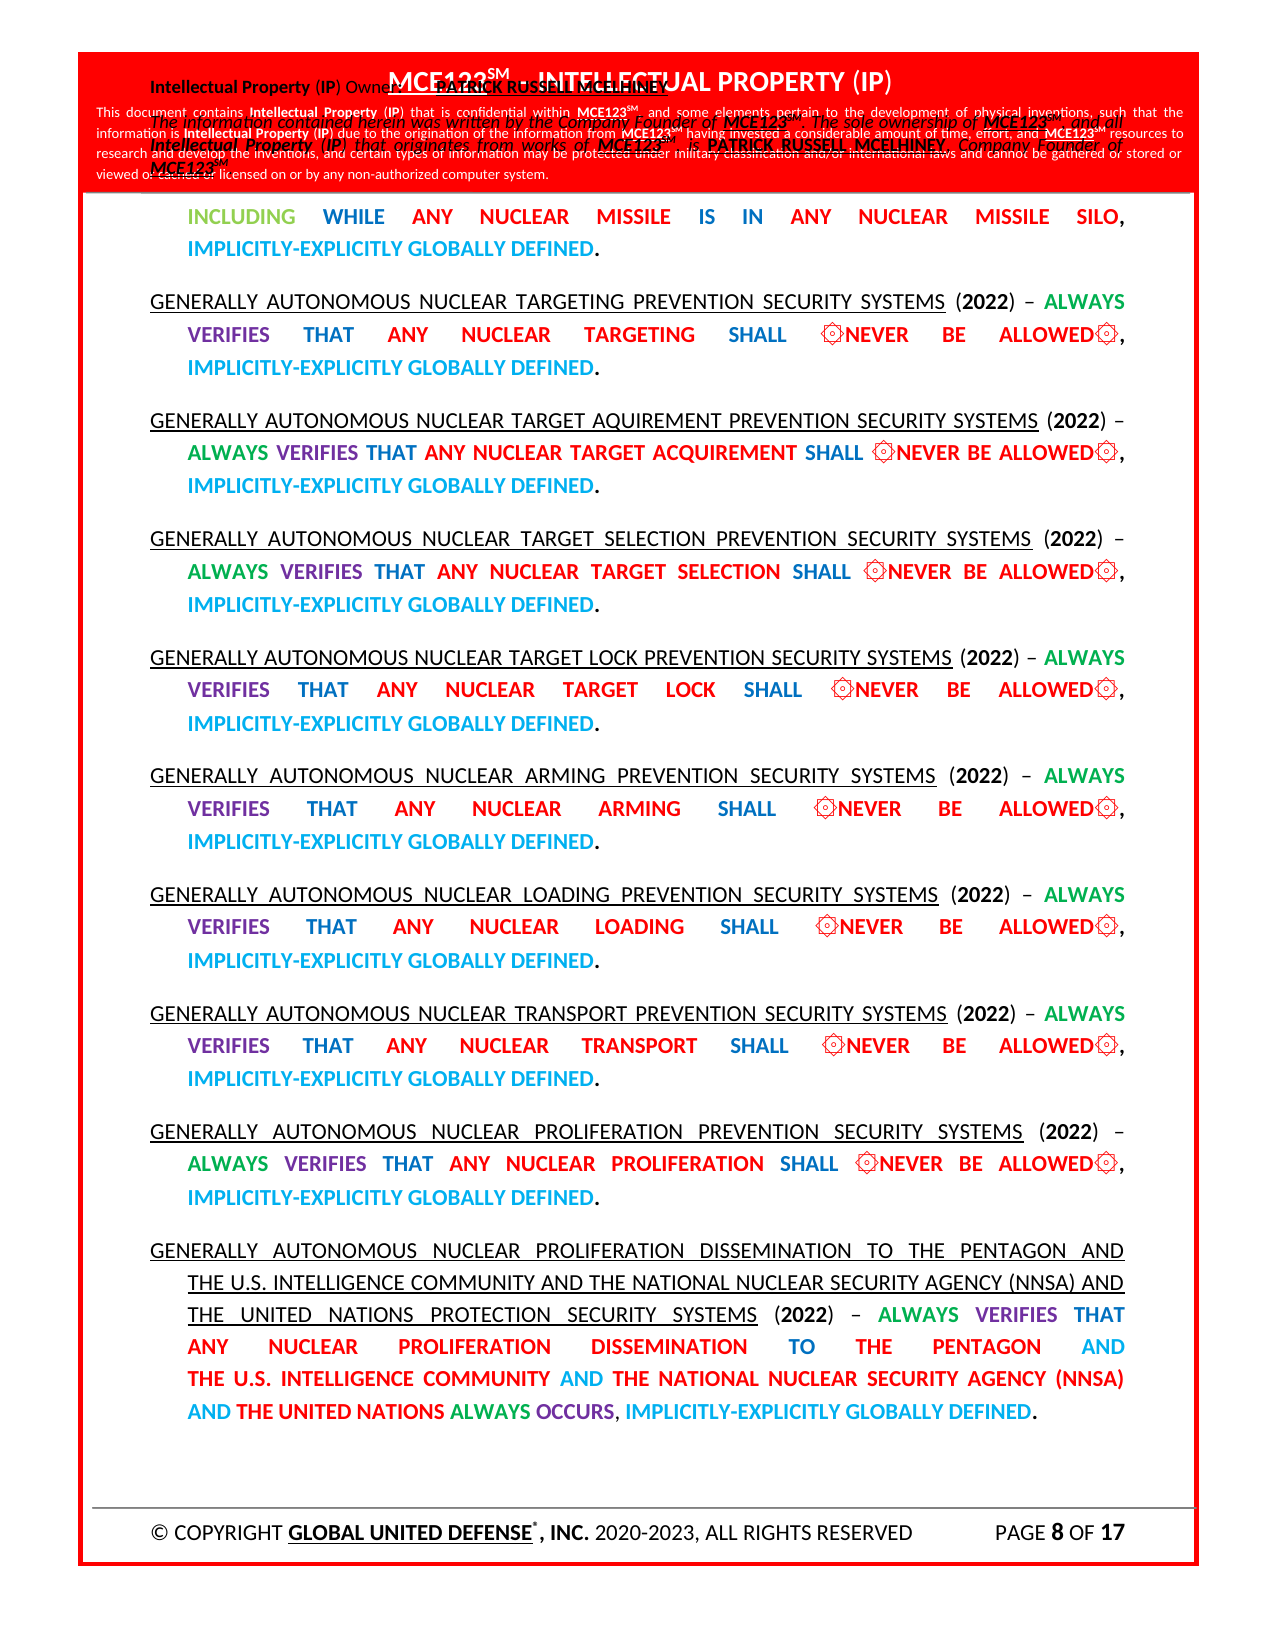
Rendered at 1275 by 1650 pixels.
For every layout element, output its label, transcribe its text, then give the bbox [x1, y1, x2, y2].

text GENERALLY AUTONOMOUS NUCLEAR TARGET SELECTION PREVENTION SECURITY SYSTEMS (2022) – ALWAYS VERIFIES THAT ANY NUCLEAR TARGET SELECTION SHALL ۞NEVER BE ALLOWED۞, IMPLICITLY-EXPLICITLY GLOBALLY DEFINED. [150, 524, 1125, 618]
text GENERALLY AUTONOMOUS NUCLEAR TARGET LOCK PREVENTION SECURITY SYSTEMS (2022) – ALWAYS VERIFIES THAT ANY NUCLEAR TARGET LOCK SHALL ۞NEVER BE ALLOWED۞, IMPLICITLY-EXPLICITLY GLOBALLY DEFINED. [150, 643, 1125, 737]
text GENERALLY AUTONOMOUS NUCLEAR TARGET AQUIREMENT PREVENTION SECURITY SYSTEMS (2022) – ALWAYS VERIFIES THAT ANY NUCLEAR TARGET ACQUIREMENT SHALL ۞NEVER BE ALLOWED۞, IMPLICITLY-EXPLICITLY GLOBALLY DEFINED. [150, 406, 1125, 499]
text GENERALLY AUTONOMOUS NUCLEAR PROLIFERATION DISSEMINATION TO THE PENTAGON AND THE U.S. INTELLIGENCE COMMUNITY AND THE NATIONAL NUCLEAR SECURITY AGENCY (NNSA) AND THE UNITED NATIONS PROTECTION SECURITY SYSTEMS (2022) – ALWAYS VERIFIES THAT ANY NUCLEAR PROLIFERATION DISSEMINATION TO THE PENTAGON AND THE U.S. INTELLIGENCE COMMUNITY AND THE NATIONAL NUCLEAR SECURITY AGENCY (NNSA) AND THE UNITED NATIONS ALWAYS OCCURS, IMPLICITLY-EXPLICITLY GLOBALLY DEFINED. [150, 1261, 1125, 1425]
text GENERALLY AUTONOMOUS NUCLEAR PROLIFERATION PREVENTION SECURITY SYSTEMS (2022) – ALWAYS VERIFIES THAT ANY NUCLEAR PROLIFERATION SHALL ۞NEVER BE ALLOWED۞, IMPLICITLY-EXPLICITLY GLOBALLY DEFINED. [150, 1117, 1125, 1211]
text GENERALLY AUTONOMOUS NUCLEAR TARGETING PREVENTION SECURITY SYSTEMS (2022) – ALWAYS VERIFIES THAT ANY NUCLEAR TARGETING SHALL ۞NEVER BE ALLOWED۞, IMPLICITLY-EXPLICITLY GLOBALLY DEFINED. [150, 287, 1125, 381]
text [150, 202, 1125, 262]
text GENERALLY AUTONOMOUS NUCLEAR LOADING PREVENTION SECURITY SYSTEMS (2022) – ALWAYS VERIFIES THAT ANY NUCLEAR LOADING SHALL ۞NEVER BE ALLOWED۞, IMPLICITLY-EXPLICITLY GLOBALLY DEFINED. [150, 880, 1125, 974]
text GENERALLY AUTONOMOUS NUCLEAR TRANSPORT PREVENTION SECURITY SYSTEMS (2022) – ALWAYS VERIFIES THAT ANY NUCLEAR TRANSPORT SHALL ۞NEVER BE ALLOWED۞, IMPLICITLY-EXPLICITLY GLOBALLY DEFINED. [150, 999, 1125, 1092]
text GENERALLY AUTONOMOUS NUCLEAR ARMING PREVENTION SECURITY SYSTEMS (2022) – ALWAYS VERIFIES THAT ANY NUCLEAR ARMING SHALL ۞NEVER BE ALLOWED۞, IMPLICITLY-EXPLICITLY GLOBALLY DEFINED. [150, 762, 1125, 855]
